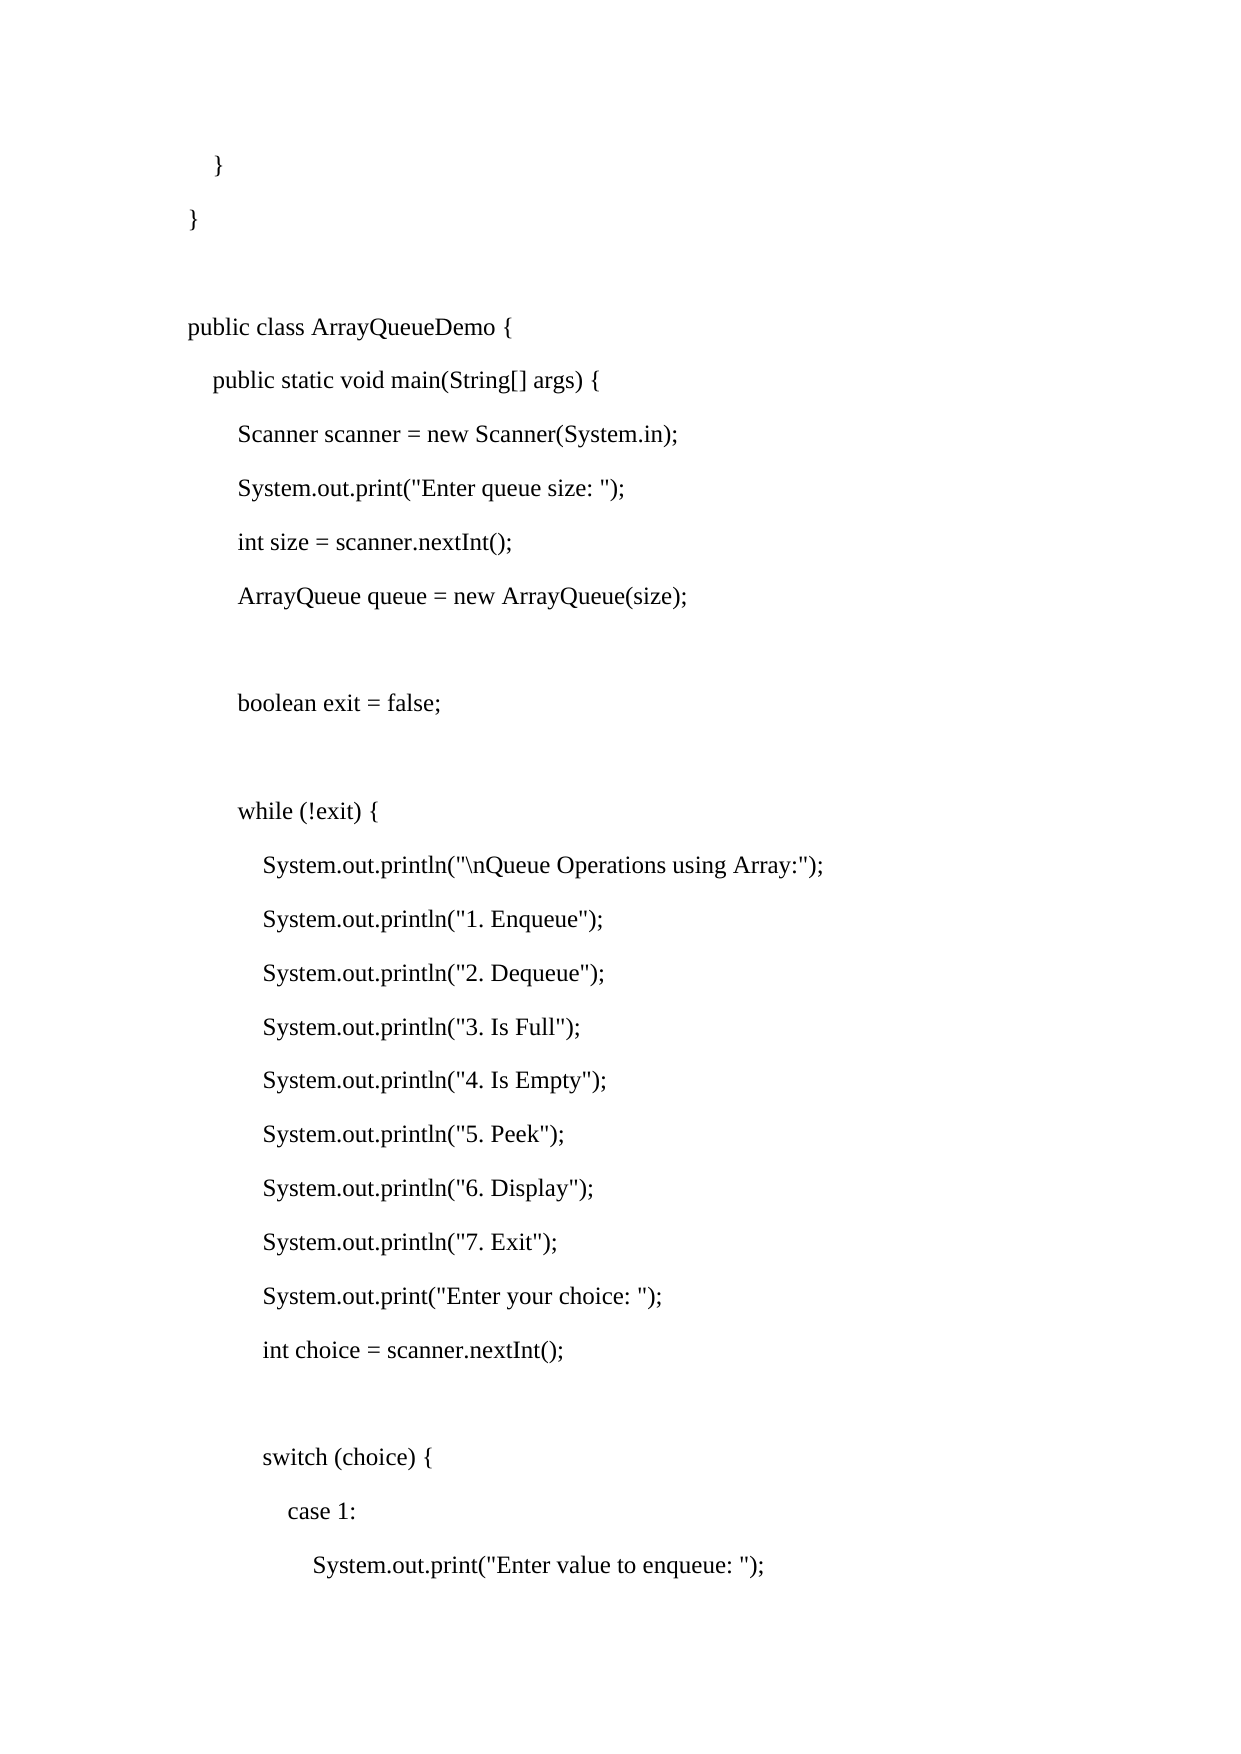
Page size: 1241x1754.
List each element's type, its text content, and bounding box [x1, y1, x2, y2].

text System.out.print("Enter your choice: "); [187, 1281, 1090, 1310]
text case 1: [187, 1496, 1090, 1525]
text Scanner scanner = new Scanner(System.in); [187, 419, 1090, 448]
text System.out.print("Enter value to enqueue: "); [187, 1550, 1090, 1579]
text System.out.println("6. Display"); [187, 1173, 1090, 1202]
text public class ArrayQueueDemo { [187, 312, 1090, 340]
text System.out.println("1. Enqueue"); [187, 904, 1090, 933]
text } [187, 150, 1090, 179]
text int size = scanner.nextInt(); [187, 527, 1090, 556]
text System.out.println("5. Peek"); [187, 1119, 1090, 1148]
text } [187, 204, 1090, 233]
text int choice = scanner.nextInt(); [187, 1335, 1090, 1363]
text while (!exit) { [187, 796, 1090, 825]
text ArrayQueue queue = new ArrayQueue(size); [187, 581, 1090, 609]
text System.out.println("7. Exit"); [187, 1227, 1090, 1256]
text System.out.println("2. Dequeue"); [187, 958, 1090, 987]
text System.out.println("3. Is Full"); [187, 1012, 1090, 1040]
text public static void main(String[] args) { [187, 365, 1090, 394]
text boolean exit = false; [187, 688, 1090, 717]
text System.out.println("\nQueue Operations using Array:"); [187, 850, 1090, 879]
text System.out.println("4. Is Empty"); [187, 1066, 1090, 1094]
text System.out.print("Enter queue size: "); [187, 473, 1090, 502]
text switch (choice) { [187, 1442, 1090, 1471]
